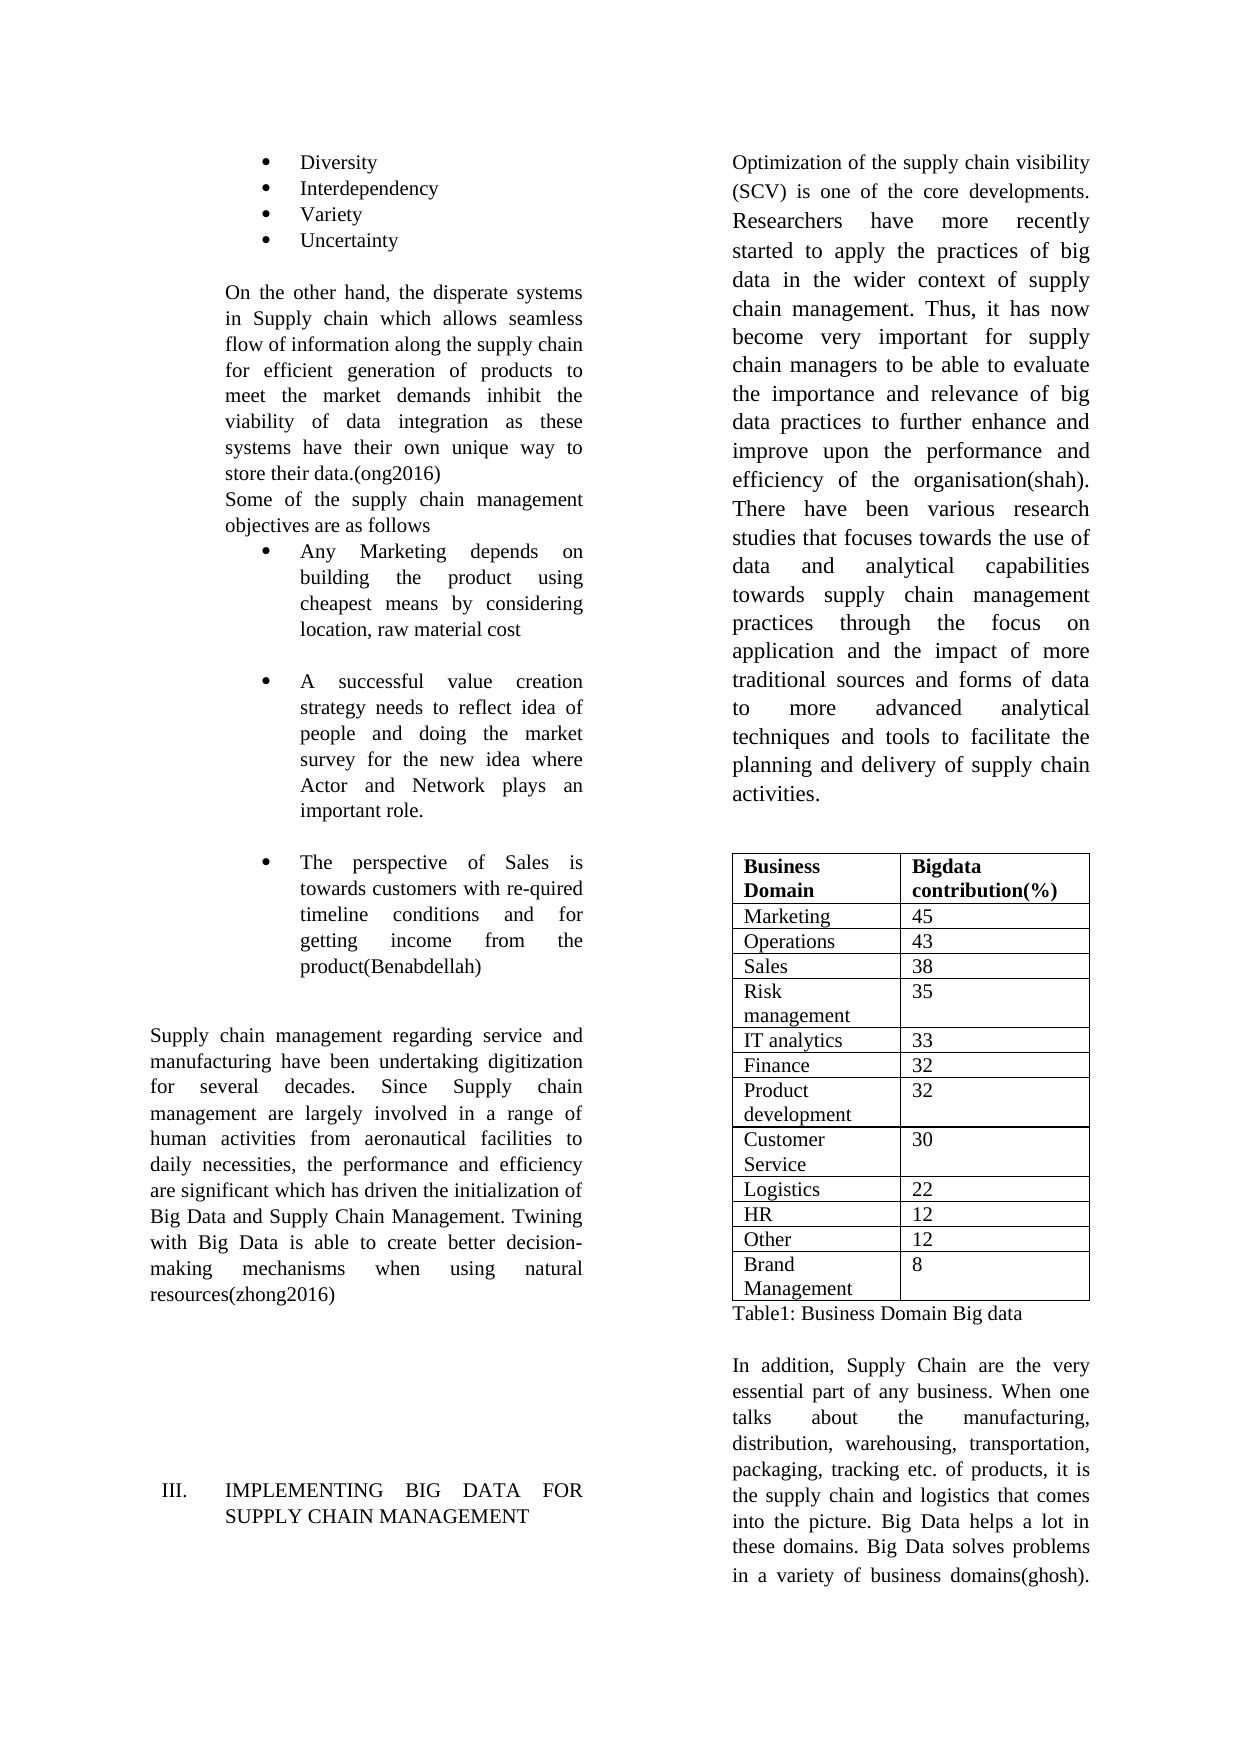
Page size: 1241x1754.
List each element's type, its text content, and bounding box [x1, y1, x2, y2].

list Diversity [262, 150, 583, 174]
list Variety [262, 202, 583, 226]
table_cell Sales [733, 954, 900, 978]
table_cell HR [733, 1202, 900, 1226]
list Some of the supply chain management objectives are as follows [225, 487, 583, 537]
table_header Bigdata contribution(%) [901, 854, 1089, 902]
list The perspective of Sales is towards customers with re-quired timeline conditions and for getting income from the product(Benabdellah) [262, 850, 583, 978]
table_cell 45 [901, 904, 1089, 928]
table_cell Logistics [733, 1177, 900, 1201]
list Uncertainty [262, 228, 583, 252]
list On the other hand, the disperate systems in Supply chain which allows seamless flow of information along the supply chain for efficient generation of products to meet the market demands inhibit the viability of data integration as these systems have their own unique way to store their data.(ong2016) [225, 280, 583, 485]
table_cell Risk management [733, 979, 900, 1027]
table_cell Marketing [733, 904, 900, 928]
table_header Business Domain [733, 854, 900, 902]
list Optimization of the supply chain visibility (SCV) is one of the core developments. Researchers have more recently started to apply the practices of big data in the wider context of supply chain management. Thus, it has now become very important for supply chain managers to be able to evaluate the importance and relevance of big data practices to further enhance and improve upon the performance and efficiency of the organisation(shah). There have been various research studies that focuses towards the use of data and analytical capabilities towards supply chain management practices through the focus on application and the impact of more traditional sources and forms of data to more advanced analytical techniques and tools to facilitate the planning and delivery of supply chain activities. [732, 150, 1090, 806]
table_cell IT analytics [733, 1028, 900, 1052]
list Any Marketing depends on building the product using cheapest means by considering location, raw material cost [262, 539, 583, 641]
table_cell Finance [733, 1053, 900, 1077]
table_cell 43 [901, 929, 1089, 953]
table_cell 8 [901, 1252, 1089, 1300]
table_cell 30 [901, 1128, 1089, 1176]
table_cell 12 [901, 1202, 1089, 1226]
table_cell 32 [901, 1078, 1089, 1126]
list A successful value creation strategy needs to reflect idea of people and doing the market survey for the new idea where Actor and Network plays an important role. [262, 669, 583, 822]
table_cell 12 [901, 1227, 1089, 1251]
table_cell Other [733, 1227, 900, 1251]
table_cell 35 [901, 979, 1089, 1027]
table_cell 22 [901, 1177, 1089, 1201]
table_cell 38 [901, 954, 1089, 978]
list Table1: Business Domain Big data [732, 1301, 1090, 1325]
table_cell Operations [733, 929, 900, 953]
table_cell 33 [901, 1028, 1089, 1052]
table_cell Product development [733, 1078, 900, 1126]
list Interdependency [262, 176, 583, 200]
table_cell Brand Management [733, 1252, 900, 1300]
text Supply chain management regarding service and manufacturing have been undertaking digitization for several decades. Since Supply chain management are largely involved in a range of human activities from aeronautical facilities to daily necessities, the performance and efficiency are significant which has driven the initialization of Big Data and Supply Chain Management. Twining with Big Data is able to create better decision-making mechanisms when using natural resources(zhong2016) [150, 1023, 583, 1306]
table_cell 32 [901, 1053, 1089, 1077]
list IMPLEMENTING BIG DATA FOR SUPPLY CHAIN MANAGEMENT [187, 1478, 583, 1528]
table_cell Customer Service [733, 1128, 900, 1176]
